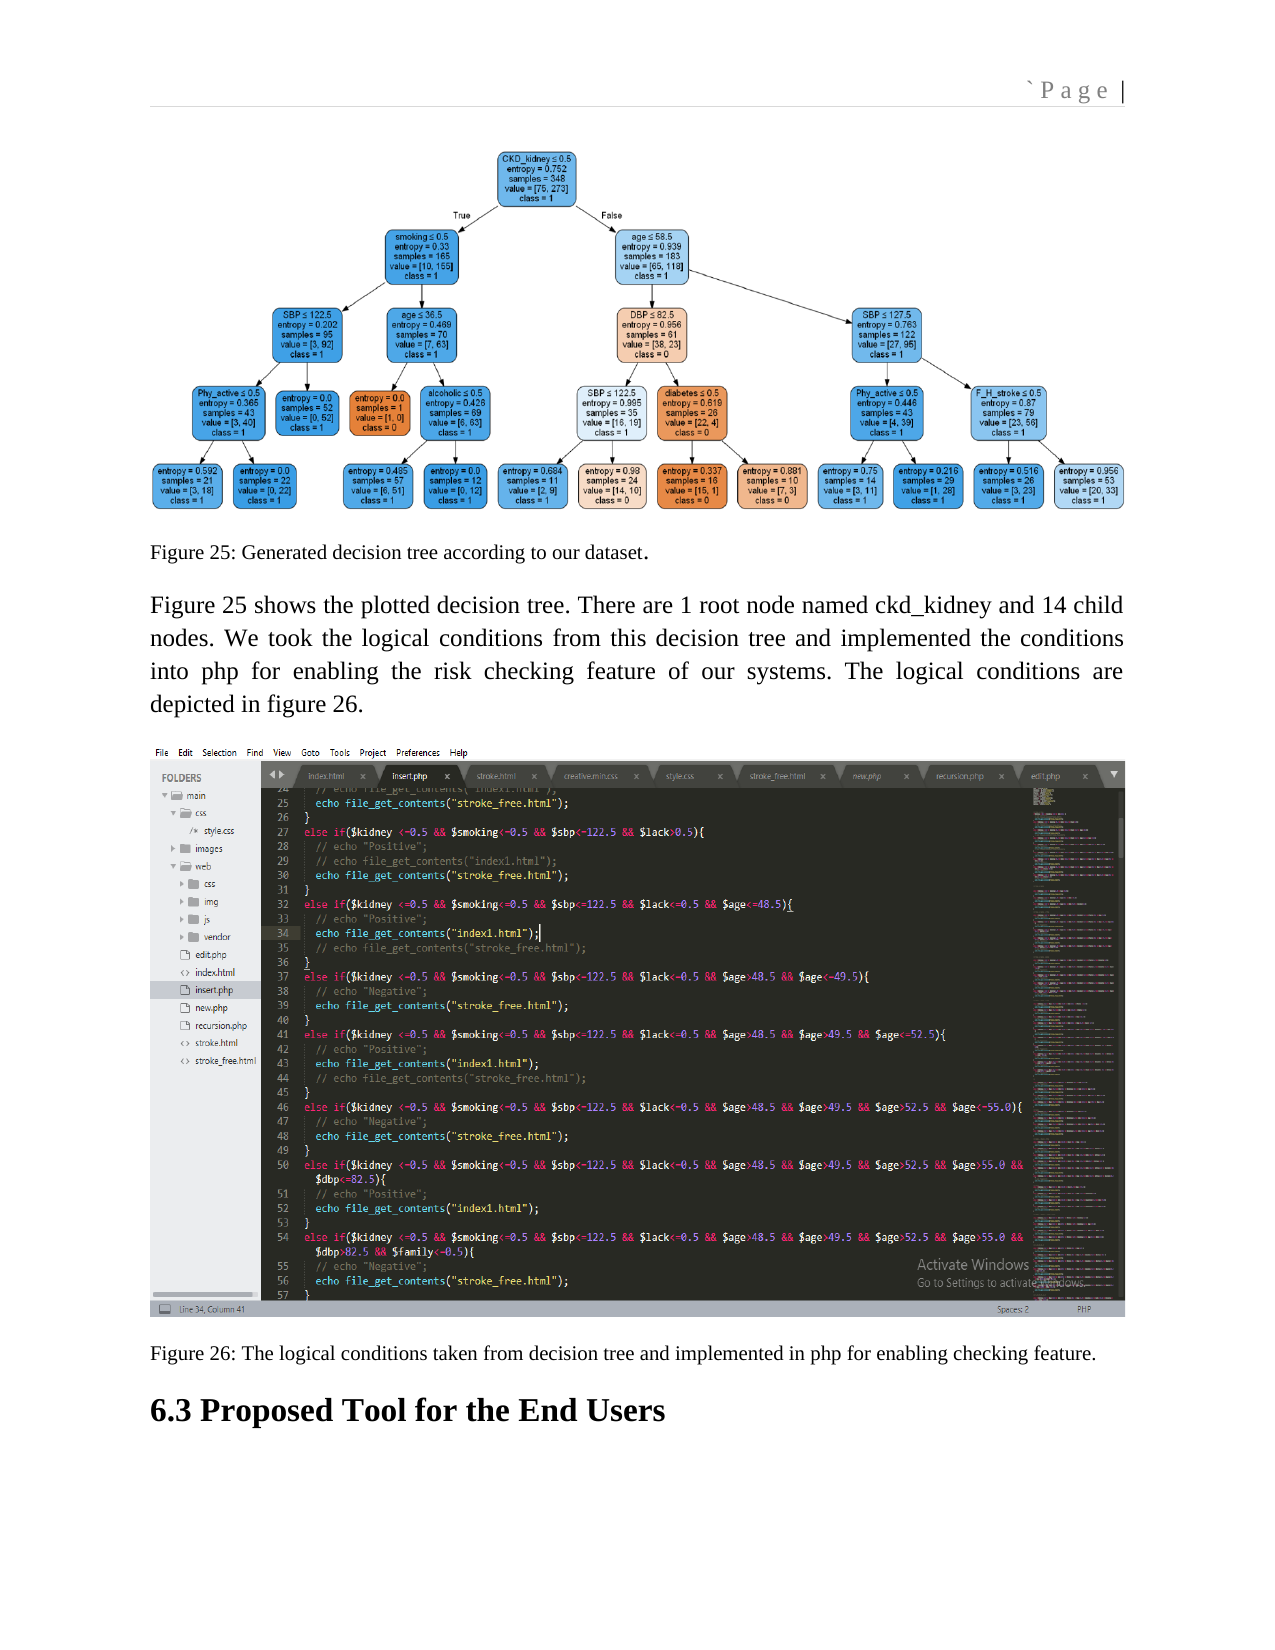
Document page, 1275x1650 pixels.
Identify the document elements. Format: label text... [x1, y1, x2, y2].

text Figure 25: Generated decision tree according to our dataset. [150, 536, 1125, 565]
text Figure 26: The logical conditions taken from decision tree and implemented in php for enabling checking feature. [150, 1341, 1125, 1365]
text Figure 25 shows the plotted decision tree. There are 1 root node named ckd_kidney and 14 child nodes. We took the logical conditions from this decision tree and implemented the conditions into php for enabling the risk checking feature of our systems. The logical conditions are depicted in figure 26. [150, 590, 1125, 718]
picture [150, 742, 1125, 1317]
picture [150, 150, 1125, 511]
text 6.3 Proposed Tool for the End Users [150, 1390, 1125, 1428]
